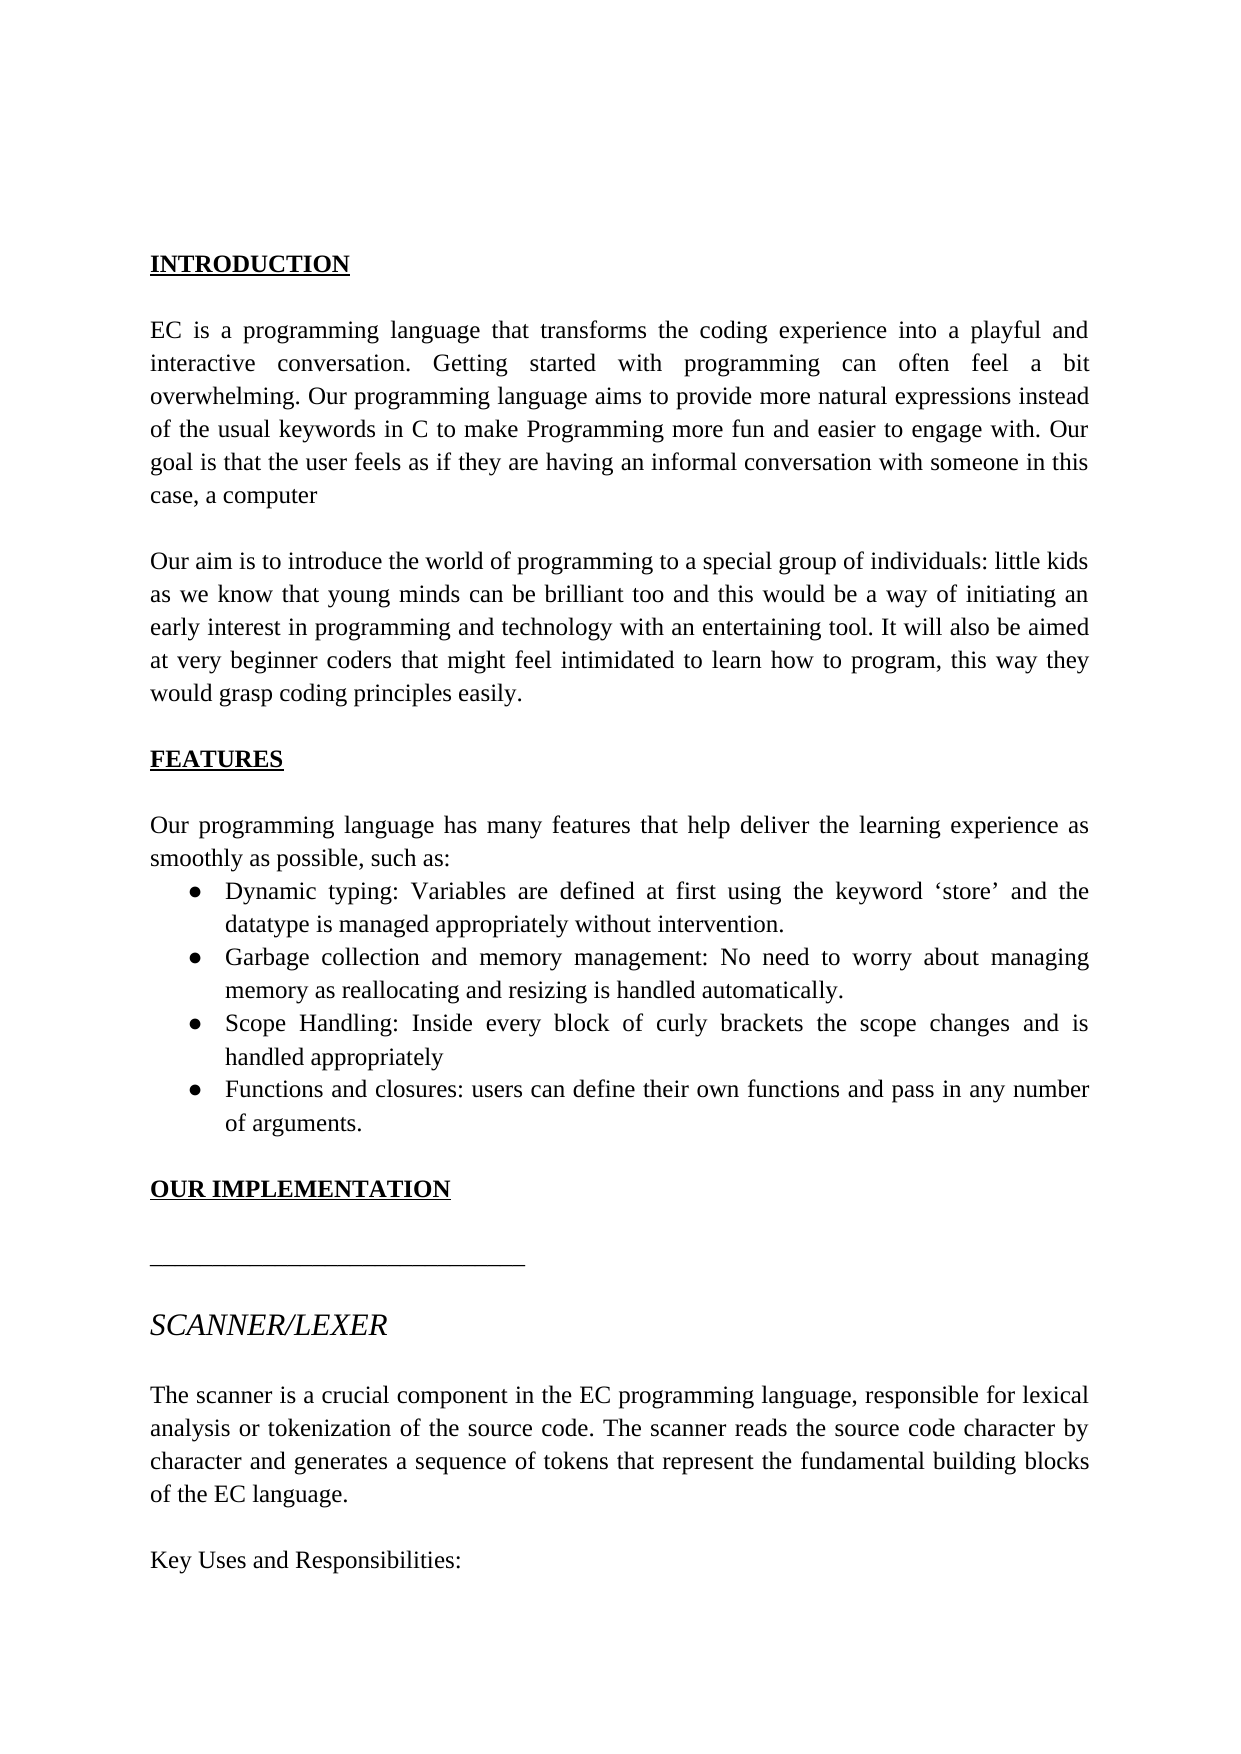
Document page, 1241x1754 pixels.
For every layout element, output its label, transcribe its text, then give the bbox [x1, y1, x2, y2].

list Functions and closures: users can define their own functions and pass in any number of arguments. [187, 1074, 1090, 1136]
text OUR IMPLEMENTATION [150, 1174, 1090, 1202]
text Our aim is to introduce the world of programming to a special group of individuals: little kids as we know that young minds can be brilliant too and this would be a way of initiating an early interest in programming and technology with an entertaining tool. It will also be aimed at very beginner coders that might feel intimidated to learn how to program, this way they would grasp coding principles easily. [150, 546, 1090, 707]
text The scanner is a crucial component in the EC programming language, responsible for lexical analysis or tokenization of the source code. The scanner reads the source code character by character and generates a sequence of tokens that represent the fundamental building blocks of the EC language. [150, 1380, 1090, 1508]
text EC is a programming language that transforms the coding experience into a playful and interactive conversation. Getting started with programming can often feel a bit overwhelming. Our programming language aims to provide more natural expressions instead of the usual keywords in C to make Programming more fun and easier to engage with. Our goal is that the user feels as if they are having an informal conversation with someone in this case, a computer [150, 315, 1090, 509]
text Our programming language has many features that help deliver the learning experience as smoothly as possible, such as: [150, 810, 1090, 872]
text Key Uses and Responsibilities: [150, 1545, 1090, 1574]
list Scope Handling: Inside every block of curly brackets the scope changes and is handled appropriately [187, 1008, 1090, 1070]
text ______________________________ [150, 1240, 1090, 1268]
list Garbage collection and memory management: No need to worry about managing memory as reallocating and resizing is handled automatically. [187, 942, 1090, 1004]
list Dynamic typing: Variables are defined at first using the keyword ‘store’ and the datatype is managed appropriately without intervention. [187, 876, 1090, 938]
text SCANNER/LEXER [150, 1306, 1090, 1342]
text INTRODUCTION [150, 249, 1090, 278]
text FEATURES [150, 744, 1090, 773]
